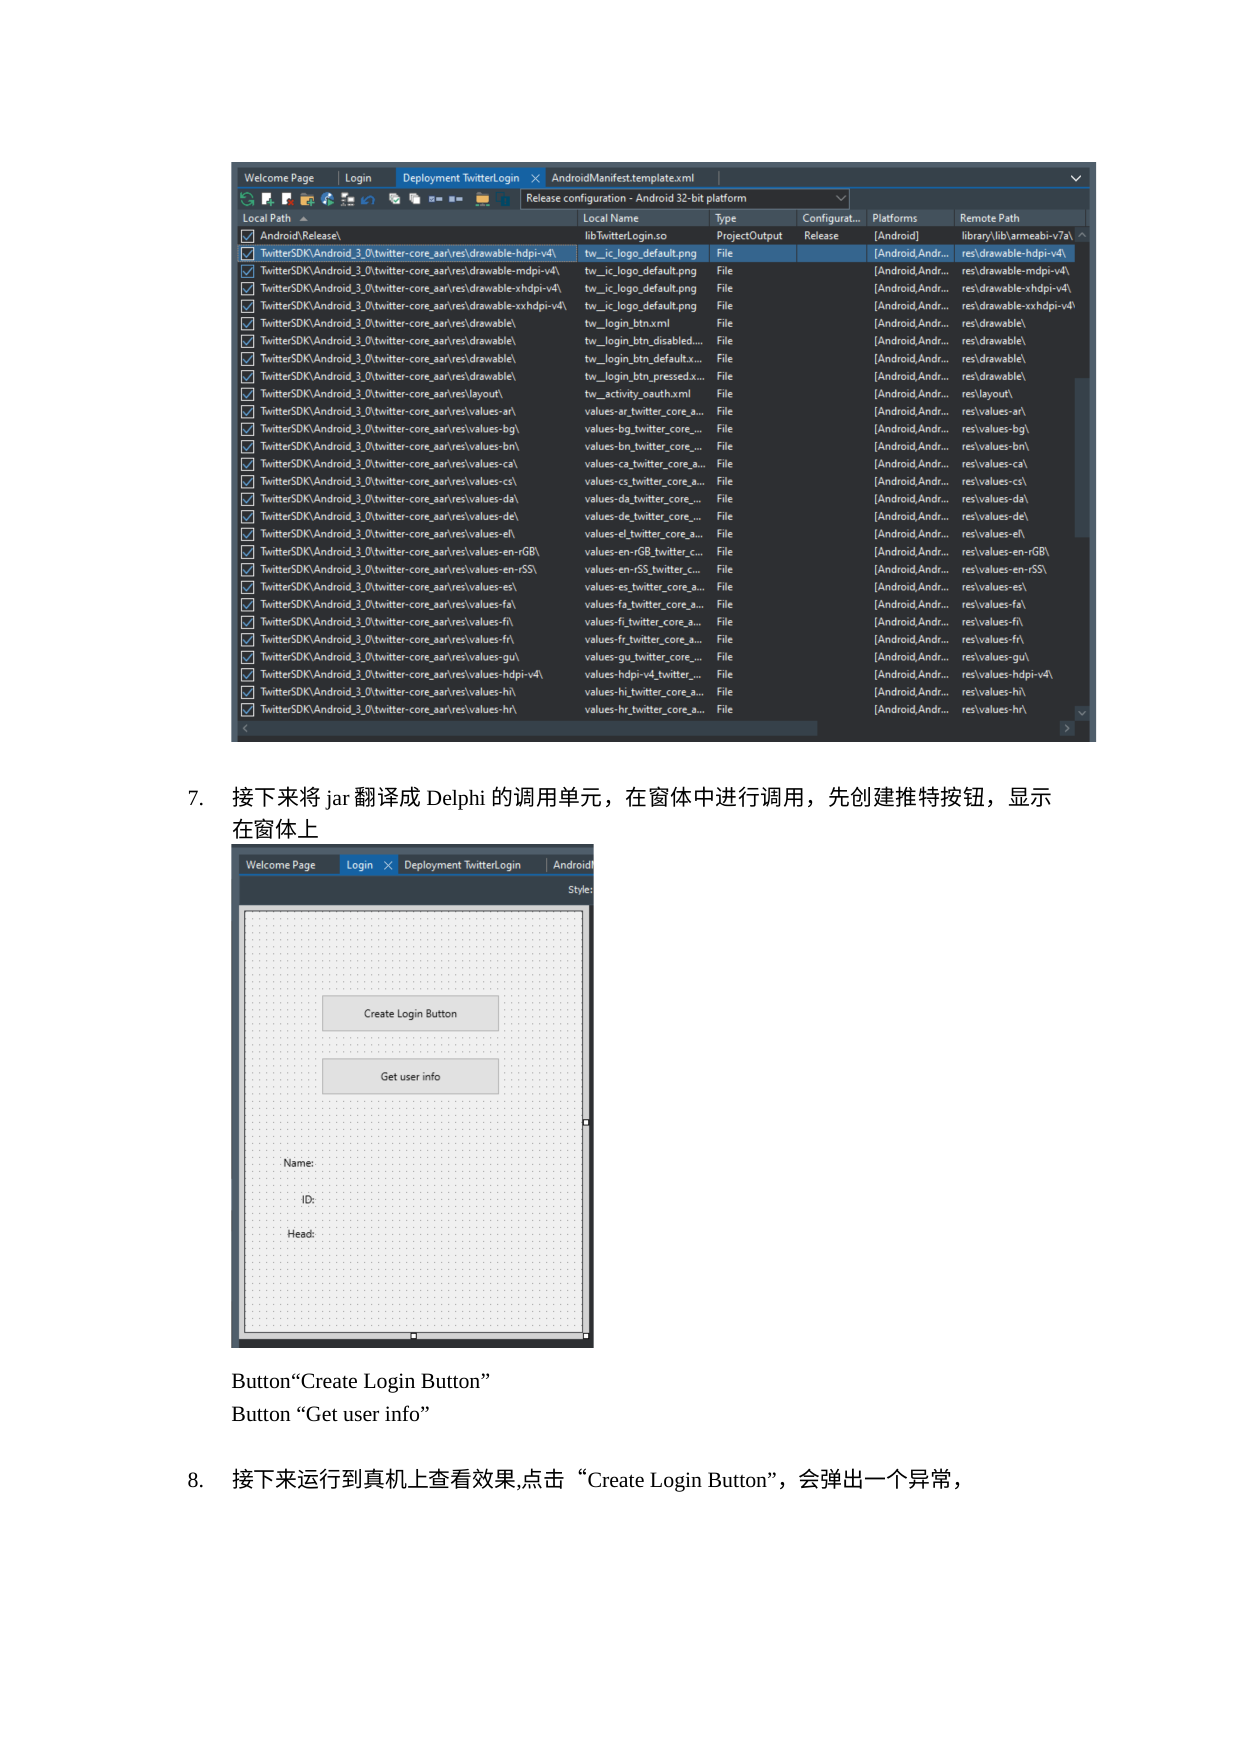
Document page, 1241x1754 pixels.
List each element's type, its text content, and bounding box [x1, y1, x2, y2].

list 接下来将jar翻译成Delphi的调用单元，在窗体中进行调用，先创建推特按钮，显示在窗体上 [187, 779, 1053, 844]
list Button “Get user info” [187, 1397, 1053, 1429]
picture [231, 844, 594, 1348]
picture [231, 162, 1097, 742]
list Button“Create Login Button” [187, 1364, 1053, 1397]
list 接下来运行到真机上查看效果,点击“Create Login Button”，会弹出一个异常， [187, 1462, 1053, 1494]
